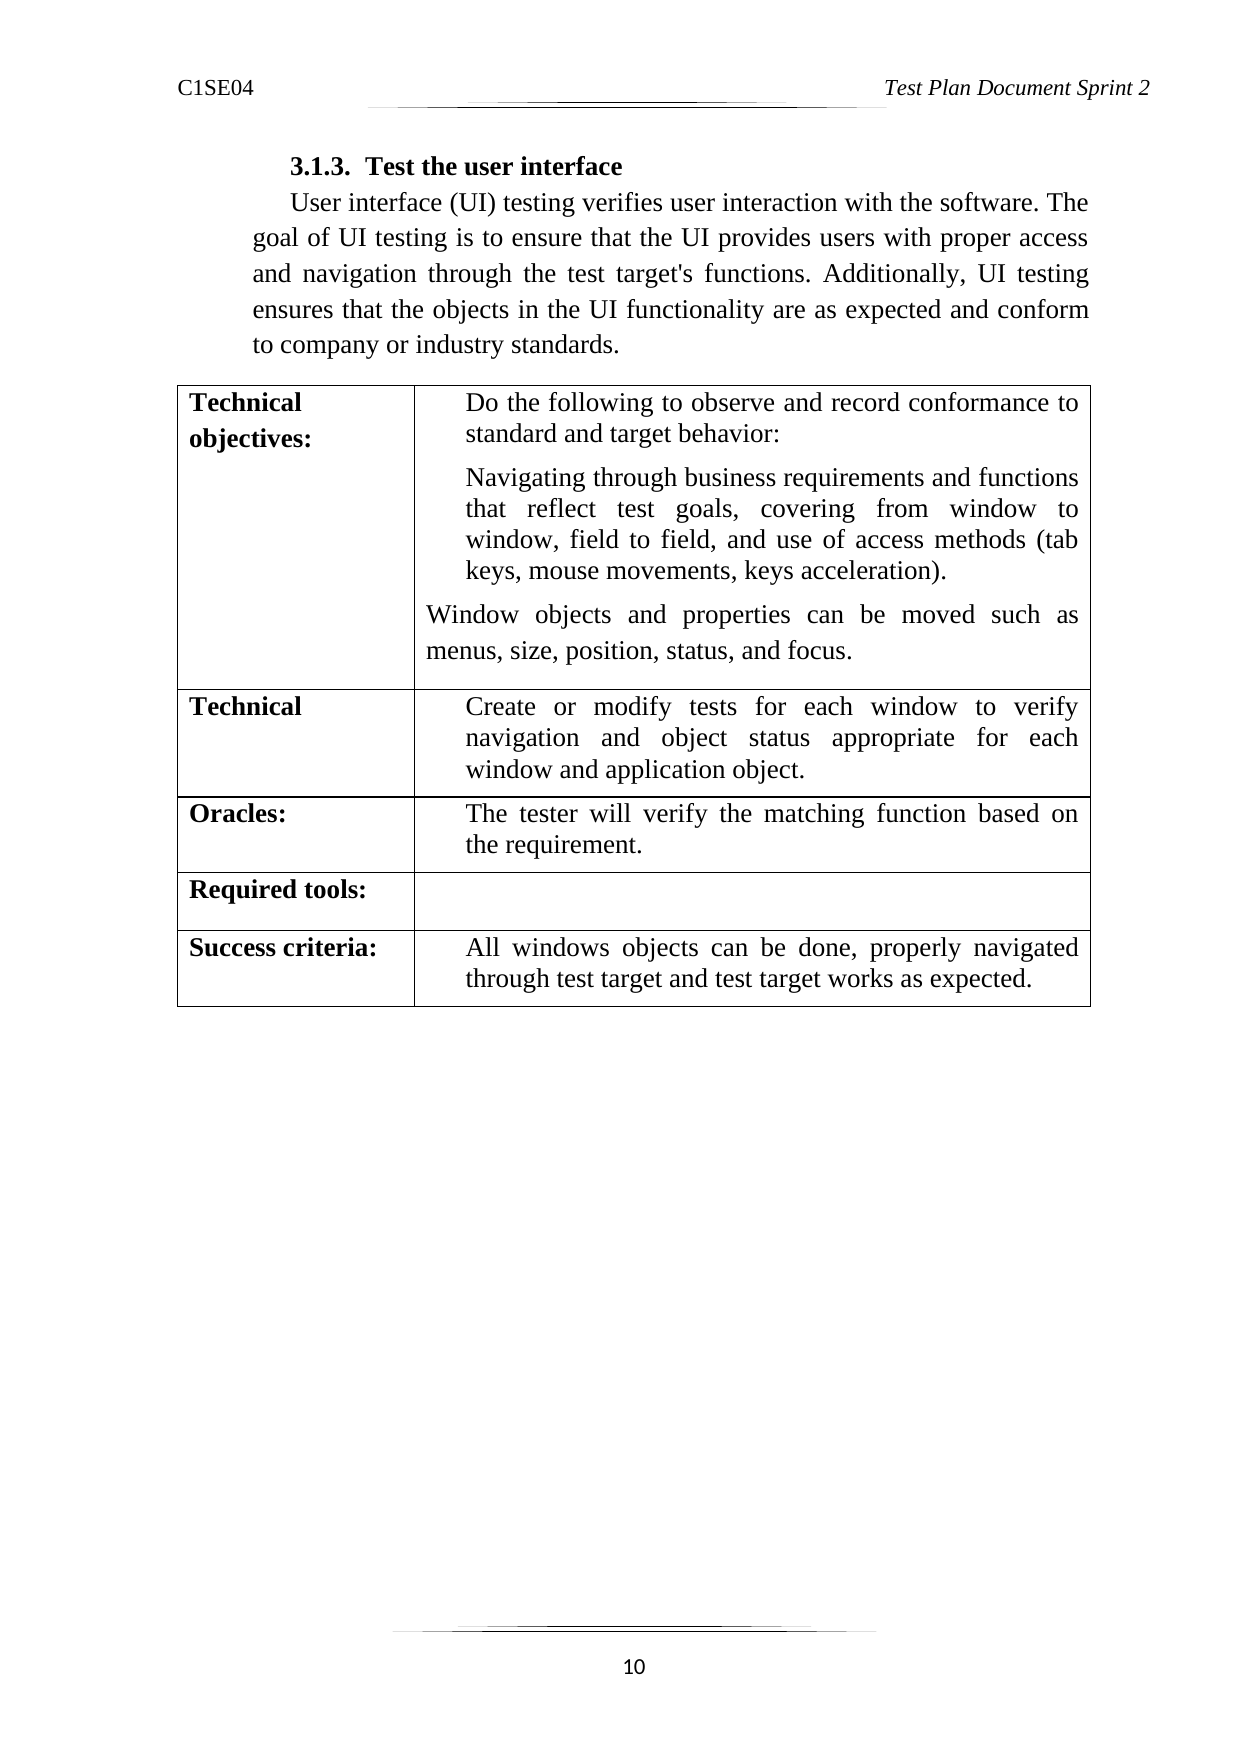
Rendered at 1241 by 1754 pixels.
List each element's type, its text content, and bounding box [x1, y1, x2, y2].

list Test the user interface [290, 150, 1090, 181]
table_header Technical objectives: [178, 386, 414, 689]
table_cell [415, 873, 1090, 930]
table_cell Oracles: [178, 798, 414, 872]
table_cell Create or modify tests for each window to verify navigation and object status appropriate for each window and application object. [415, 690, 1090, 796]
table_header Do the following to observe and record conformance to standard and target behavior: Navigating through business requirements and functions that reflect test goals, covering from window to window, field to field, and use of access methods (tab keys, mouse movements, keys acceleration). Window objects and properties can be moved such as menus, size, position, status, and focus. [415, 386, 1090, 689]
table_cell Technical [178, 690, 414, 796]
table_cell The tester will verify the matching function based on the requirement. [415, 798, 1090, 872]
table_cell Success criteria: [178, 931, 414, 1006]
list User interface (UI) testing verifies user interaction with the software. The goal of UI testing is to ensure that the UI provides users with proper access and navigation through the test target's functions. Additionally, UI testing ensures that the objects in the UI functionality are as expected and conform to company or industry standards. [252, 186, 1090, 360]
table_cell Required tools: [178, 873, 414, 930]
table_cell All windows objects can be done, properly navigated through test target and test target works as expected. [415, 931, 1090, 1006]
